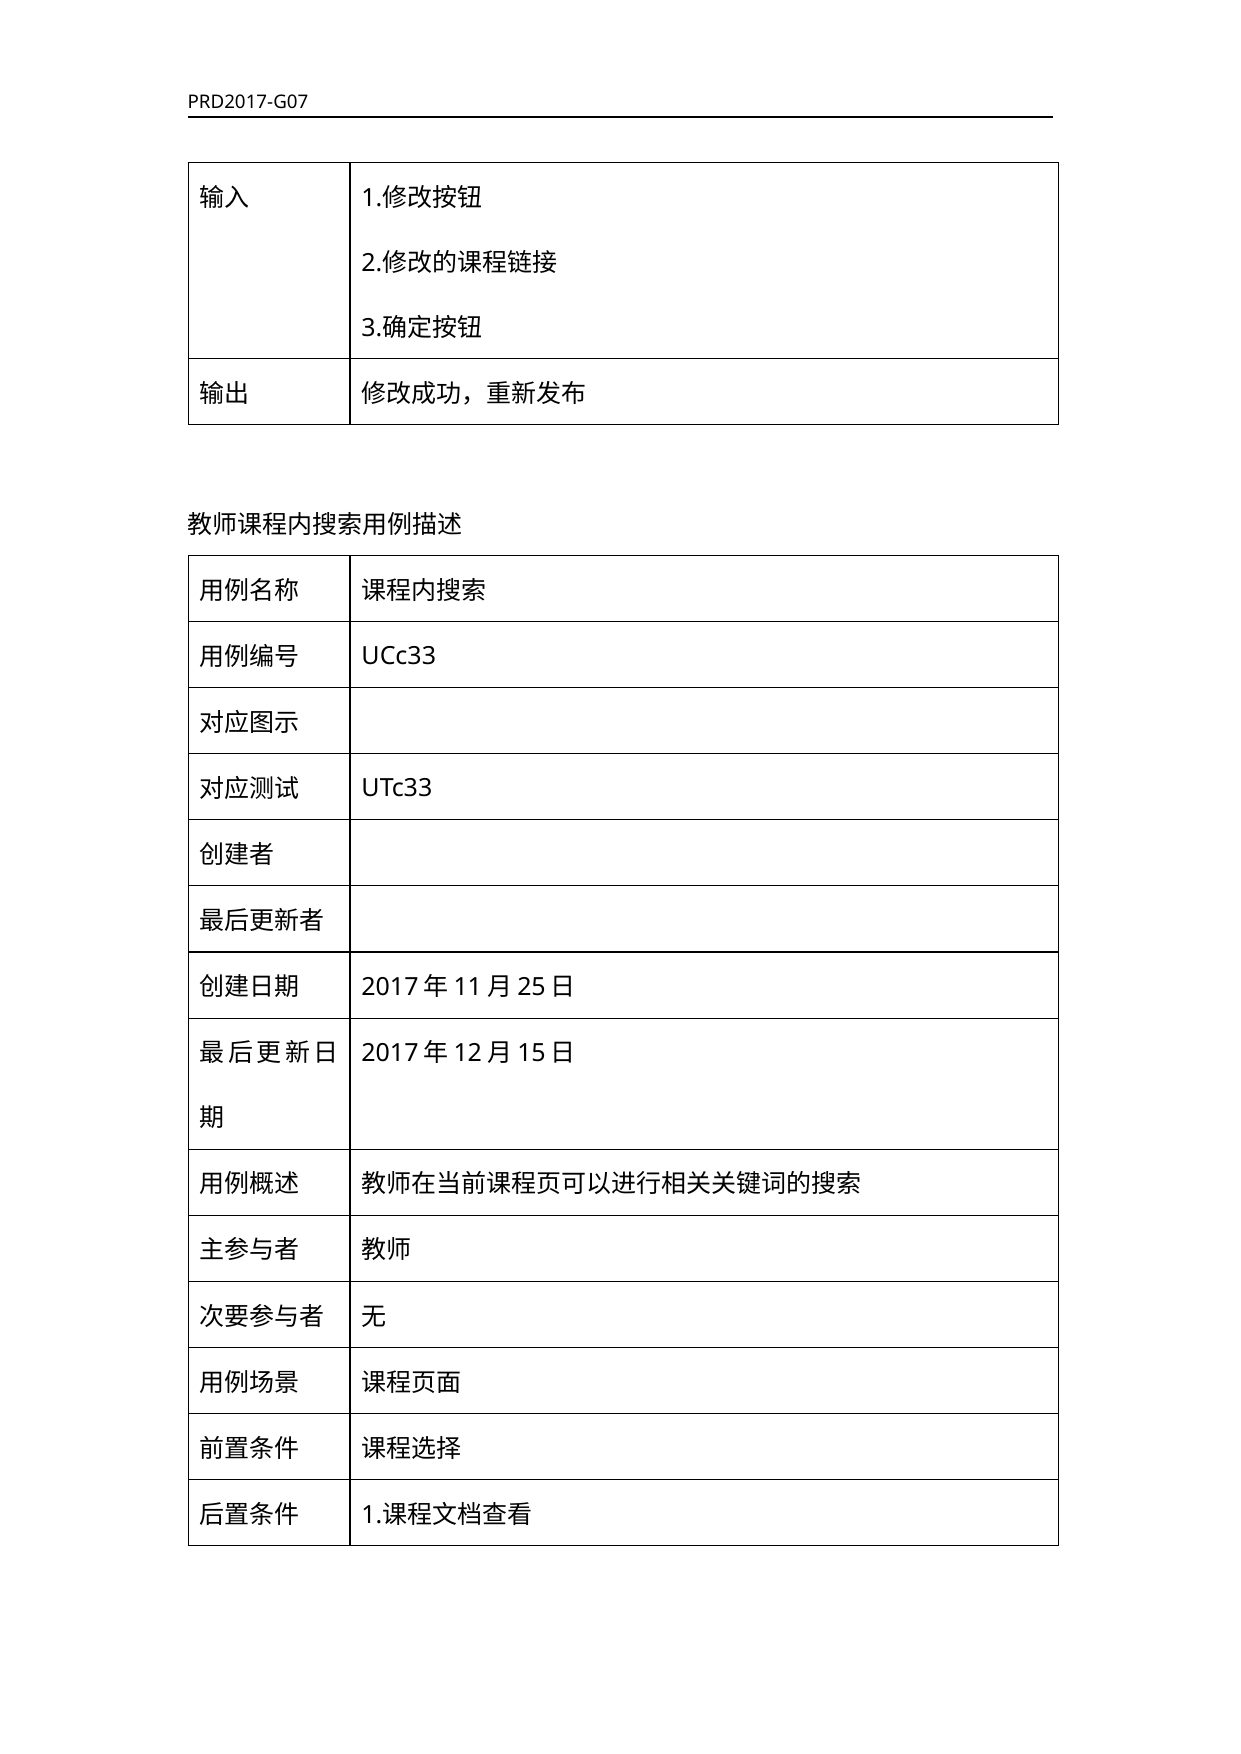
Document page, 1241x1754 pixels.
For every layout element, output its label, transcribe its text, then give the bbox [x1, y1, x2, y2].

table_cell 最后更新者 [189, 886, 349, 951]
table_cell 前置条件 [189, 1414, 349, 1479]
table_cell [351, 688, 1058, 753]
table_cell 对应测试 [189, 754, 349, 819]
table_header 用例名称 [189, 556, 349, 621]
table_cell 用例场景 [189, 1348, 349, 1413]
table_cell 修改成功，重新发布 [351, 359, 1058, 424]
table_cell 2017年12月15日 [351, 1019, 1058, 1148]
table_cell 教师在当前课程页可以进行相关关键词的搜索 [351, 1150, 1058, 1214]
table_cell UTc33 [351, 754, 1058, 819]
table_cell UCc33 [351, 622, 1058, 687]
table_cell [351, 886, 1058, 951]
table_cell [351, 820, 1058, 885]
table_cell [351, 1480, 1058, 1545]
table_cell 创建日期 [189, 953, 349, 1017]
table_cell 无 [351, 1282, 1058, 1347]
table_cell 输入 [189, 163, 349, 358]
table_cell 课程页面 [351, 1348, 1058, 1413]
table_cell 2017年11月25日 [351, 953, 1058, 1017]
table_cell 对应图示 [189, 688, 349, 753]
table_cell 主参与者 [189, 1216, 349, 1281]
table_cell 后置条件 [189, 1480, 349, 1545]
table_cell 最后更新日期 [189, 1019, 349, 1148]
text 教师课程内搜索用例描述 [187, 490, 1053, 555]
table_header 课程内搜索 [351, 556, 1058, 621]
table_cell 次要参与者 [189, 1282, 349, 1347]
table_cell 1.修改按钮 2.修改的课程链接 3.确定按钮 [351, 163, 1058, 358]
table_cell 创建者 [189, 820, 349, 885]
table_cell 输出 [189, 359, 349, 424]
table_cell 用例编号 [189, 622, 349, 687]
table_cell 教师 [351, 1216, 1058, 1281]
table_cell 用例概述 [189, 1150, 349, 1214]
table_cell 课程选择 [351, 1414, 1058, 1479]
